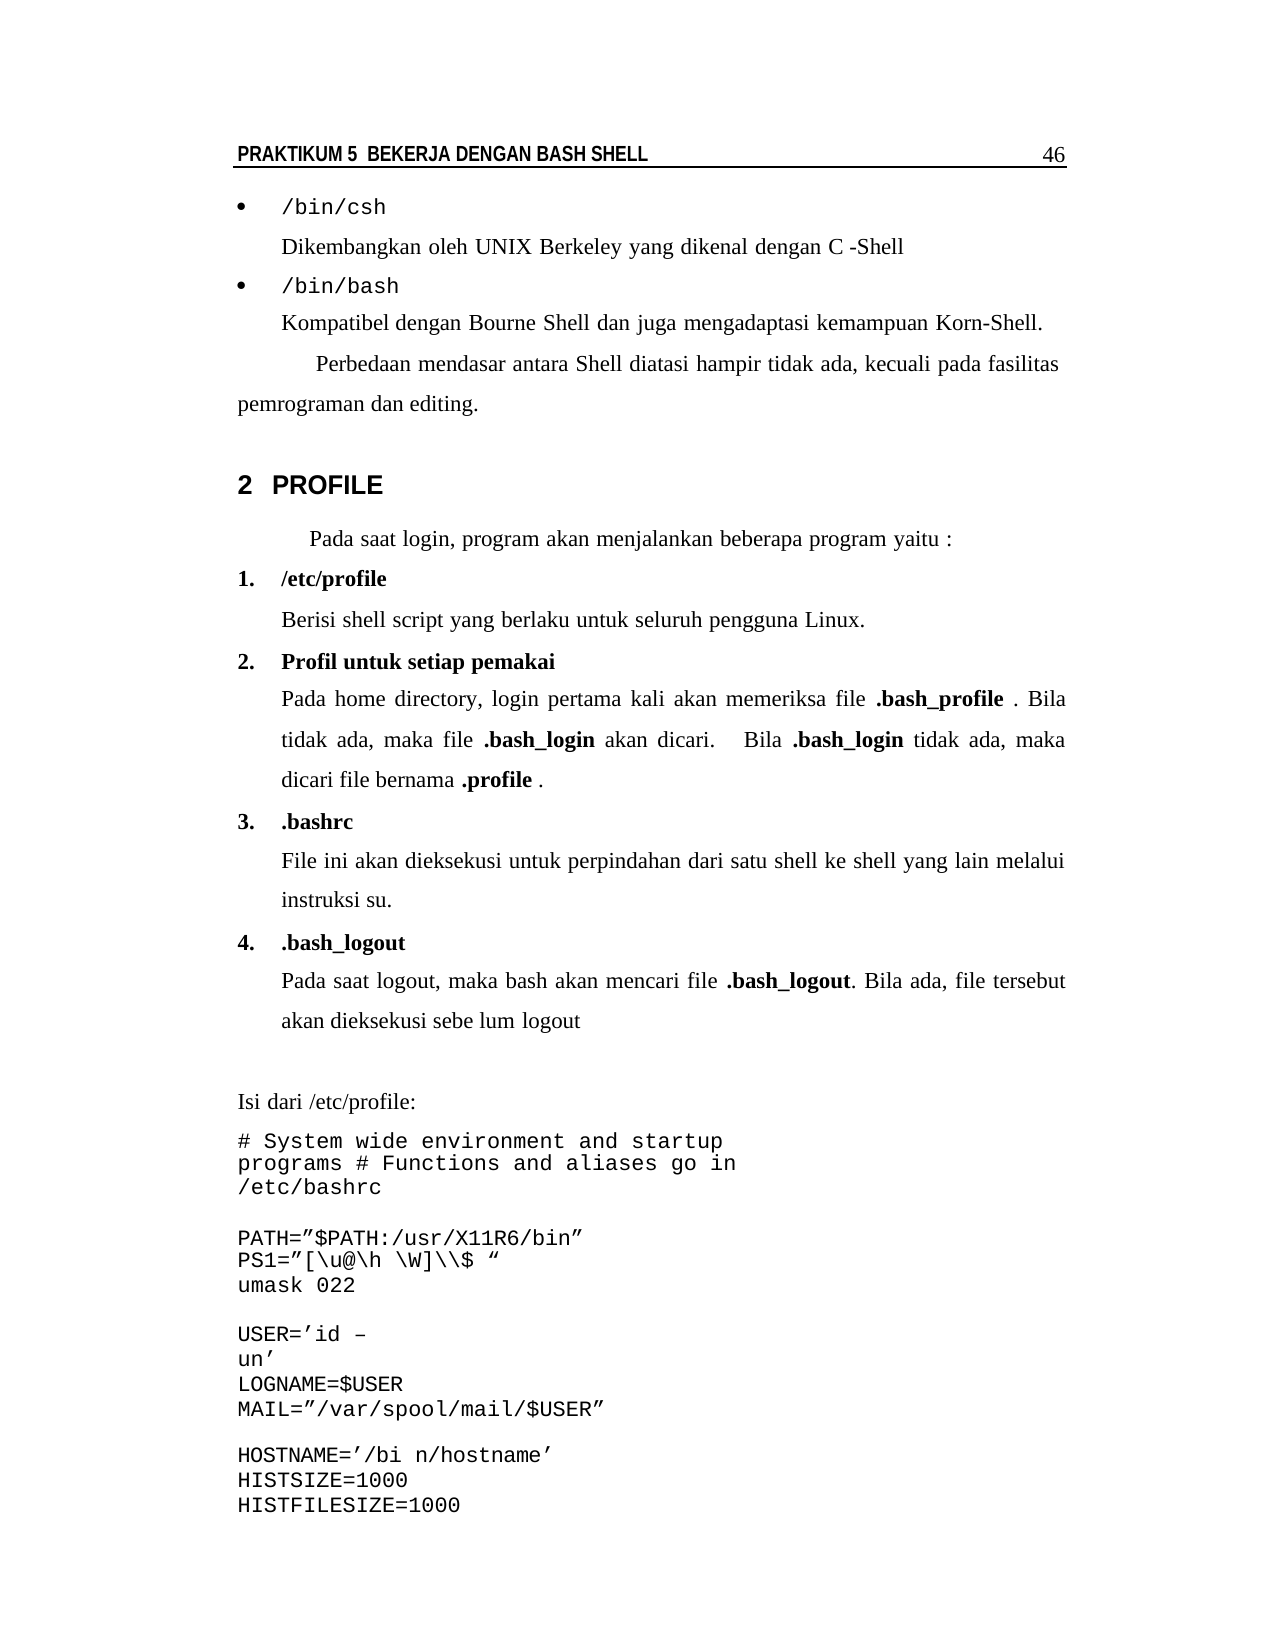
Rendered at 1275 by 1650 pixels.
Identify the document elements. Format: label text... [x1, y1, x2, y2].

text Pada saat logout, maka bash akan mencari file .bash_logout. Bila ada, file tersebut akan dieksekusi sebe lum logout [281, 967, 1066, 1033]
text # System wide environment and startup programs # Functions and aliases go in /etc/bashrc [237, 1130, 833, 1201]
subtitle .bashrc [237, 808, 1096, 834]
subtitle /etc/profile [237, 565, 1096, 592]
subtitle .bash_logout [237, 929, 1096, 956]
text Isi dari /etc/profile: [237, 1088, 1096, 1114]
subtitle PROFILE [237, 469, 1096, 500]
text Pada saat login, program akan menjalankan beberapa program yaitu : [198, 524, 1063, 551]
list /bin/csh [237, 196, 1096, 221]
text HOSTNAME=’/bi n/hostname’ HISTSIZE=1000 HISTFILESIZE=1000 [237, 1444, 629, 1519]
text USER=’id –un’ LOGNAME=$USER [237, 1323, 405, 1397]
subtitle Profil untuk setiap pemakai [237, 648, 1096, 674]
text MAIL=”/var/spool/mail/$USER” [237, 1397, 1096, 1421]
text Pada home directory, login pertama kali akan memeriksa file .bash_profile . Bila tidak ada, maka file .bash_login akan dicari. Bila .bash_login tidak ada, maka dicari file bernama .profile . [281, 686, 1066, 792]
text Kompatibel dengan Bourne Shell dan juga mengadaptasi kemampuan Korn-Shell. [281, 309, 1096, 336]
text Dikembangkan oleh UNIX Berkeley yang dikenal dengan C -Shell [281, 233, 1096, 260]
text PATH=”$PATH:/usr/X11R6/bin” PS1=”[\u@\h \W]\\$ “ [237, 1227, 629, 1274]
text Perbedaan mendasar antara Shell diatasi hampir tidak ada, kecuali pada fasilitas pemrograman dan editing. [237, 350, 1096, 417]
text umask 022 [237, 1274, 1096, 1299]
text File ini akan dieksekusi untuk perpindahan dari satu shell ke shell yang lain melalui instruksi su. [281, 847, 1066, 912]
list /bin/bash [237, 275, 1096, 300]
text Berisi shell script yang berlaku untuk seluruh pengguna Linux. [281, 606, 1096, 632]
